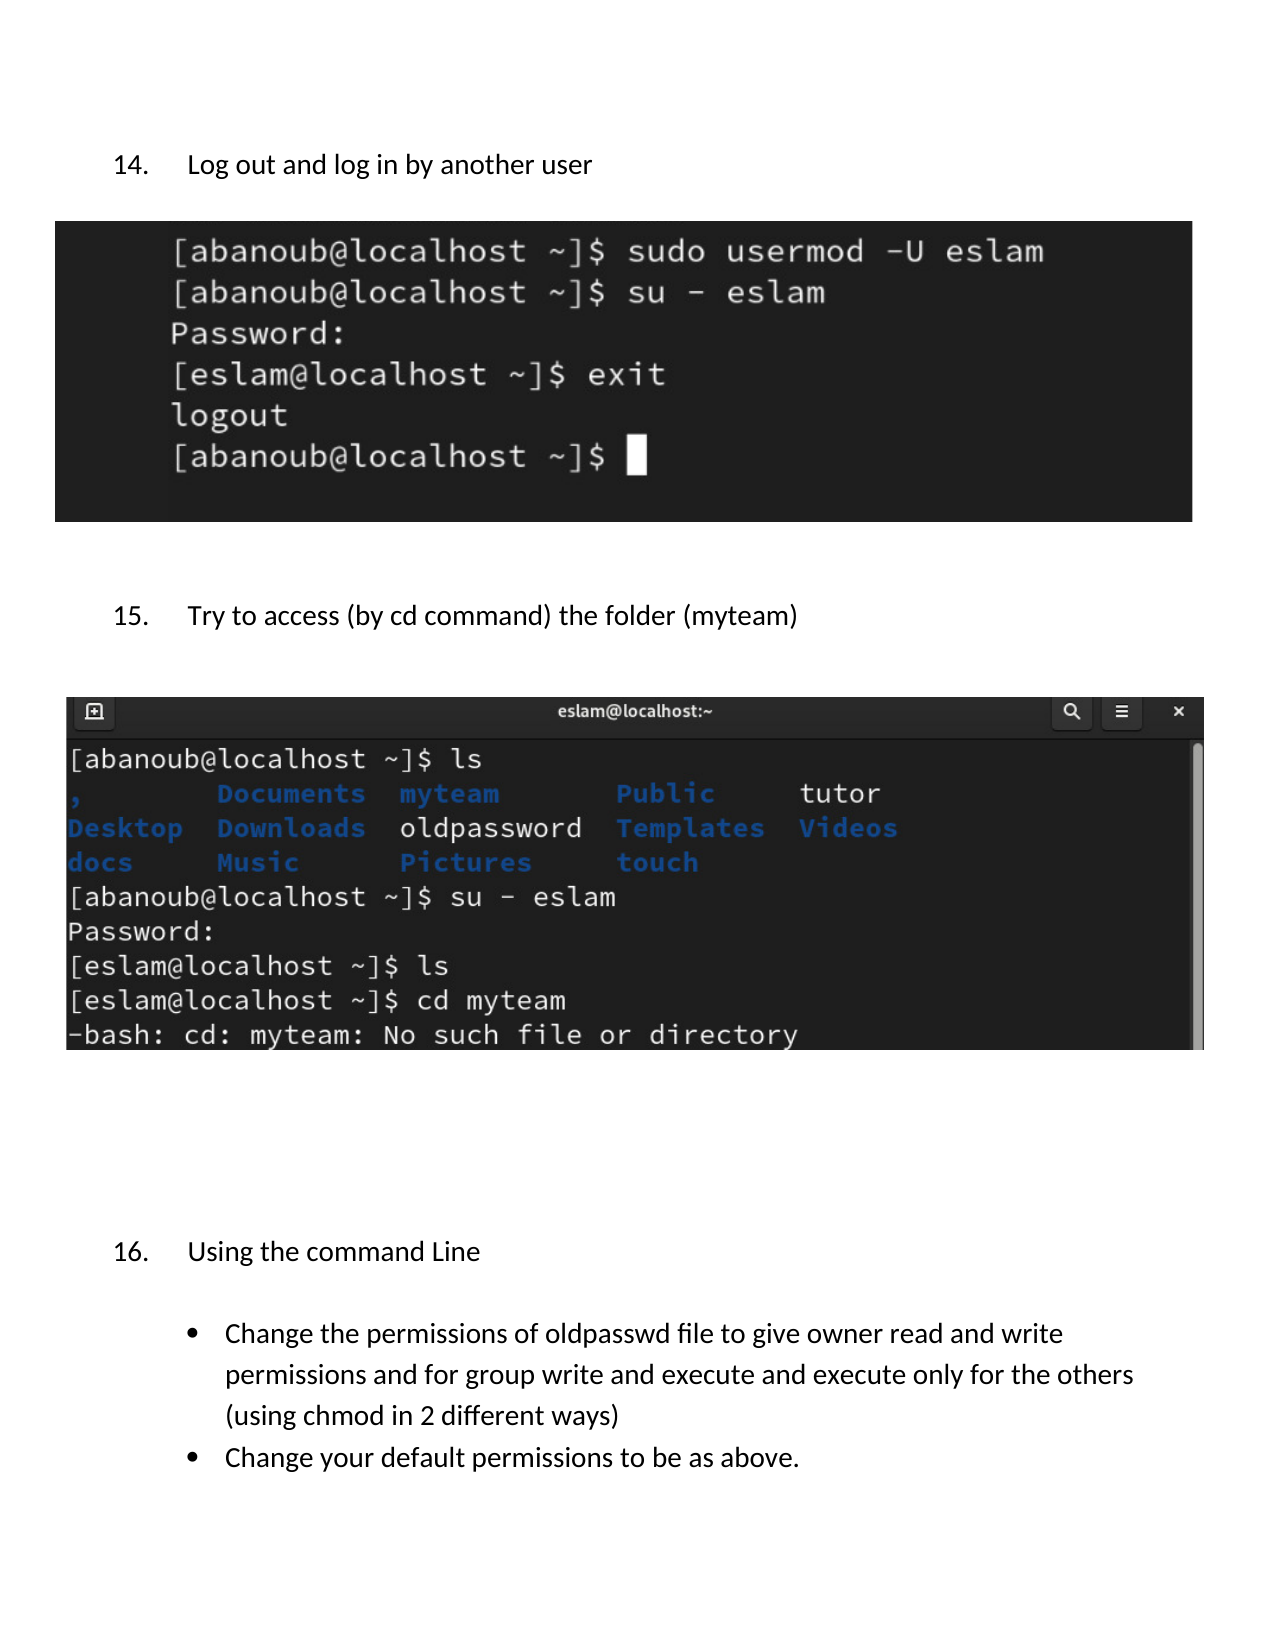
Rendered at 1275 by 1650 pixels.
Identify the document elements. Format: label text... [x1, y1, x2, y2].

picture [66, 697, 1204, 1050]
list Try to access (by cd command) the folder (myteam) [112, 597, 1208, 633]
list Change your default permissions to be as above. [187, 1438, 1208, 1475]
picture [55, 221, 1193, 522]
list Change the permissions of oldpasswd file to give owner read and write permissions and for group write and execute and execute only for the others (using chmod in 2 different ways) [187, 1315, 1135, 1433]
list Using the command Line [112, 1233, 1208, 1269]
list Log out and log in by another user [112, 146, 1208, 181]
